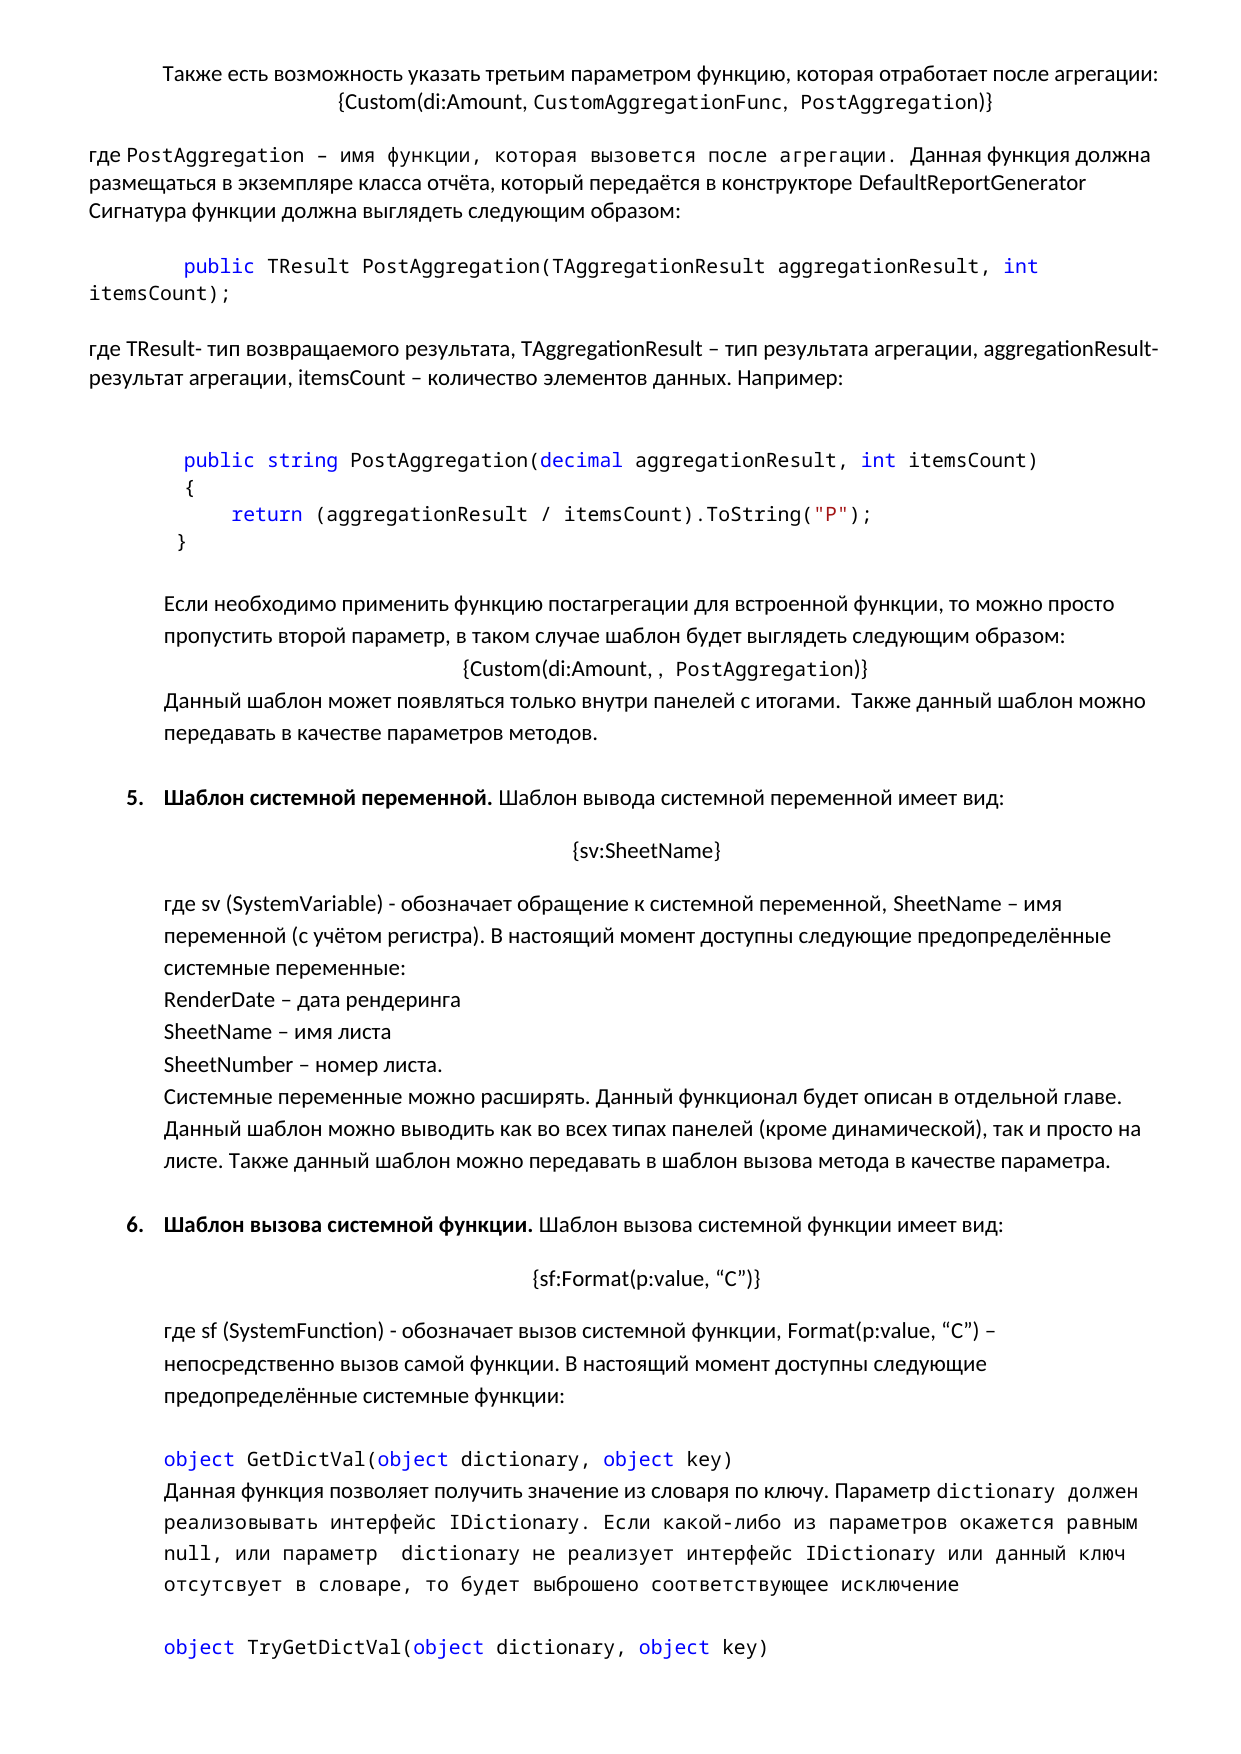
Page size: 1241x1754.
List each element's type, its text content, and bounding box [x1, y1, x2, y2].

list object GetDictVal(object dictionary, object key) [164, 1445, 1167, 1472]
list SheetName – имя листа [164, 1017, 1167, 1046]
list object TryGetDictVal(object dictionary, object key) [164, 1633, 1167, 1660]
list {Custom(di:Amount, CustomAggregationFunc, PostAggregation)} [164, 87, 1167, 115]
list где sf (SystemFunction) - обозначает вызов системной функции, Format(p:value, “C”) – непосредственно вызов самой функции. В настоящий момент доступны следующие предопределённые системные функции: [164, 1317, 1167, 1409]
text {sv:SheetName} [126, 836, 1167, 864]
text return (aggregationResult / itemsCount).ToString("P"); [89, 501, 1167, 528]
list Данный шаблон может появляться только внутри панелей с итогами. Также данный шаблон можно передавать в качестве параметров методов. [164, 686, 1167, 746]
text Также есть возможность указать третьим параметром функцию, которая отработает после агрегации: [89, 59, 1167, 87]
list RenderDate – дата рендеринга [164, 985, 1167, 1013]
list Если необходимо применить функцию постагрегации для встроенной функции, то можно просто пропустить второй параметр, в таком случае шаблон будет выглядеть следующим образом: [164, 589, 1167, 650]
text public string PostAggregation(decimal aggregationResult, int itemsCount) [89, 447, 1167, 474]
list где sv (SystemVariable) - обозначает обращение к системной переменной, SheetName – имя переменной (с учётом регистра). В настоящий момент доступны следующие предопределённые системные переменные: [164, 889, 1167, 981]
list Шаблон вызова системной функции. Шаблон вызова системной функции имеет вид: [126, 1211, 1167, 1239]
text { [89, 474, 1167, 501]
text {sf:Format(p:value, “C”)} [126, 1264, 1167, 1292]
list Шаблон системной переменной. Шаблон вывода системной переменной имеет вид: [126, 783, 1167, 811]
list SheetNumber – номер листа. [164, 1050, 1167, 1078]
text где PostAggregation – имя функции, которая вызовется после агрегации. Данная функция должна размещаться в экземпляре класса отчёта, который передаётся в конструкторе DefaultReportGenerator Сигнатура функции должна выглядеть следующим образом: [89, 140, 1167, 224]
list Данный шаблон можно выводить как во всех типах панелей (кроме динамической), так и просто на листе. Также данный шаблон можно передавать в шаблон вызова метода в качестве параметра. [164, 1114, 1167, 1174]
text где TResult- тип возвращаемого результата, TAggregationResult – тип результата агрегации, aggregationResult- результат агрегации, itemsCount – количество элементов данных. Например: [89, 334, 1167, 391]
text public TResult PostAggregation(TAggregationResult aggregationResult, int itemsCount); [89, 253, 1167, 307]
list Системные переменные можно расширять. Данный функционал будет описан в отдельной главе. [164, 1082, 1167, 1110]
list } [164, 528, 1167, 554]
list {Custom(di:Amount, , PostAggregation)} [164, 654, 1167, 682]
list Данная функция позволяет получить значение из словаря по ключу. Параметр dictionary должен реализовывать интерфейс IDictionary. Если какой-либо из параметров окажется равным null, или параметр dictionary не реализует интерфейс IDictionary или данный ключ отсутсвует в словаре, то будет выброшено соответствующее исключение [164, 1476, 1167, 1597]
